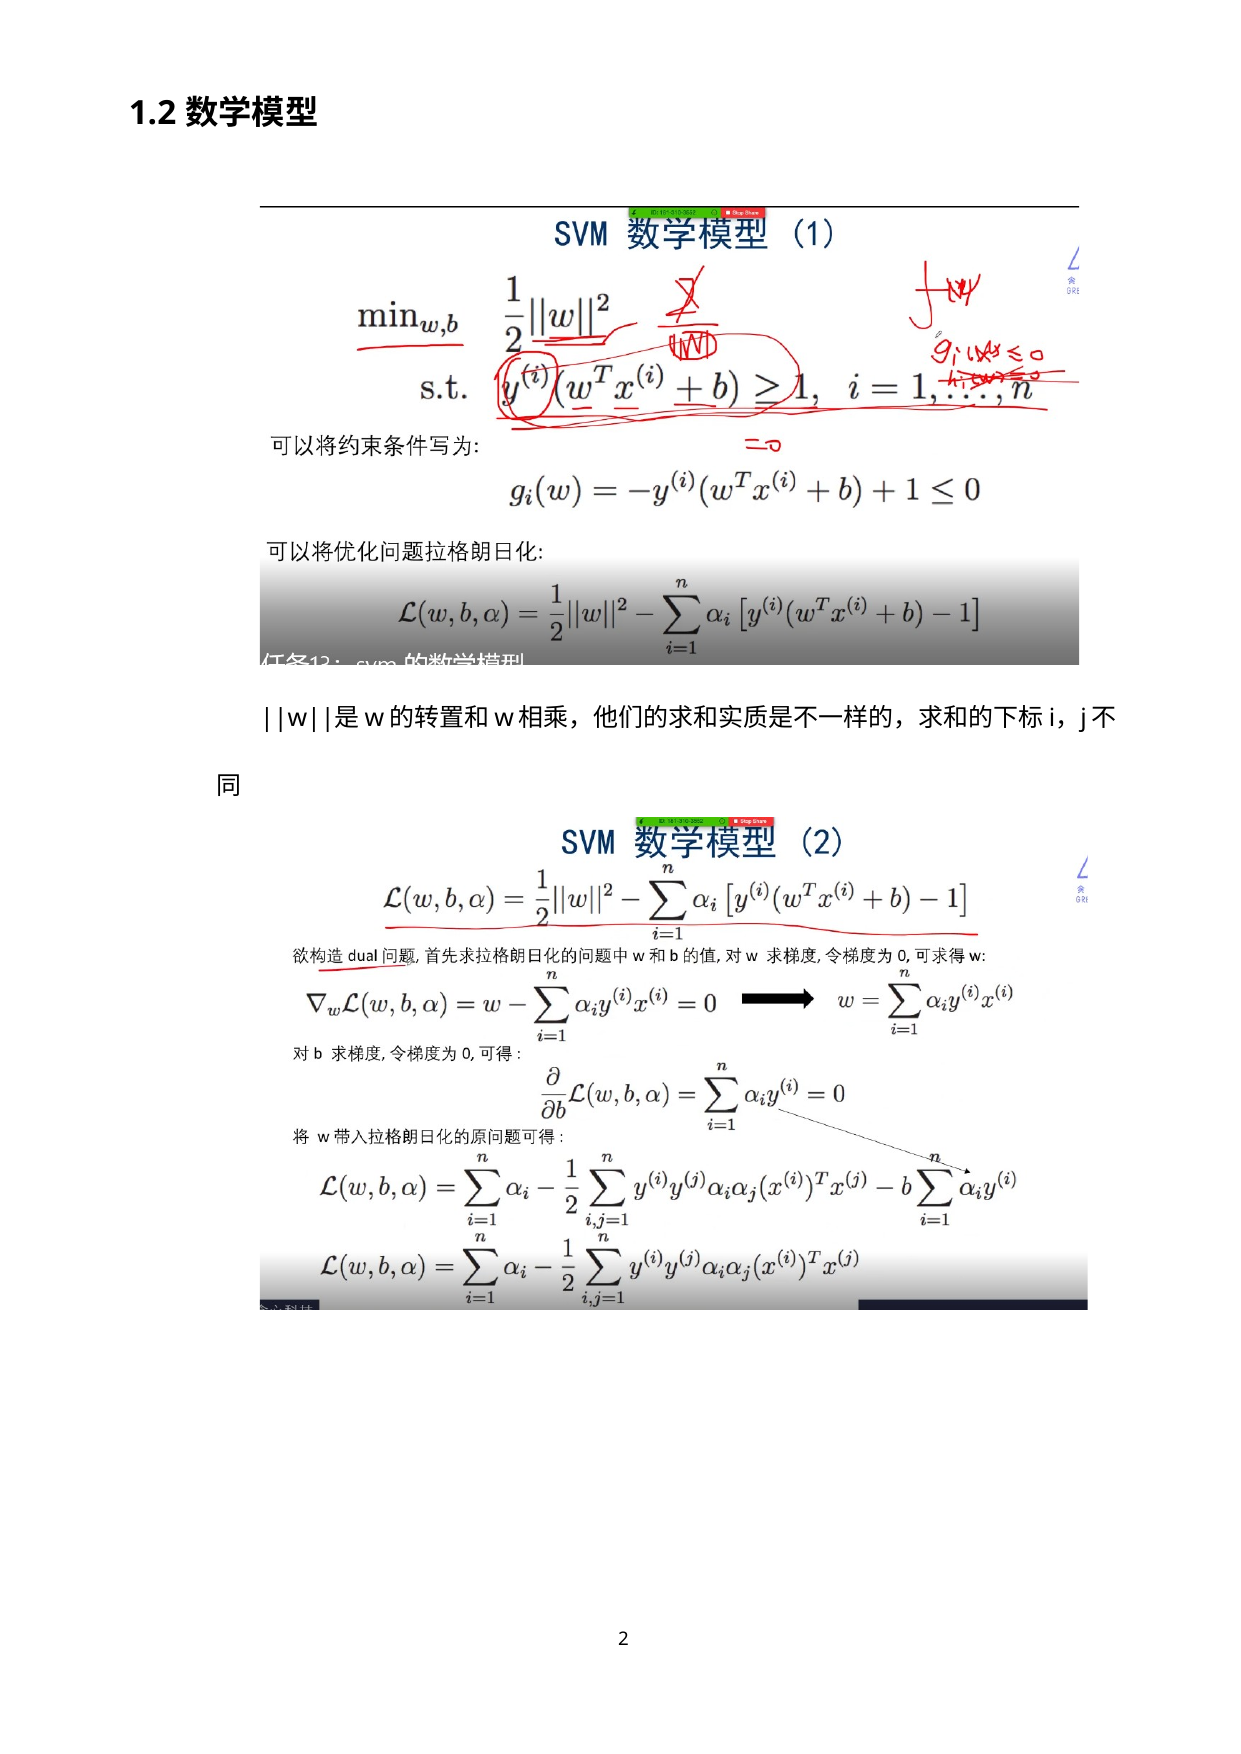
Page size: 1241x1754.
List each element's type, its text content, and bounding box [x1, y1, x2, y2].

subtitle 1.2 数学模型 [128, 76, 1118, 144]
text ||w||是w的转置和w相乘，他们的求和实质是不一样的，求和的下标i，j不同 [216, 681, 1118, 817]
picture [259, 817, 1088, 1310]
picture [259, 206, 1080, 665]
